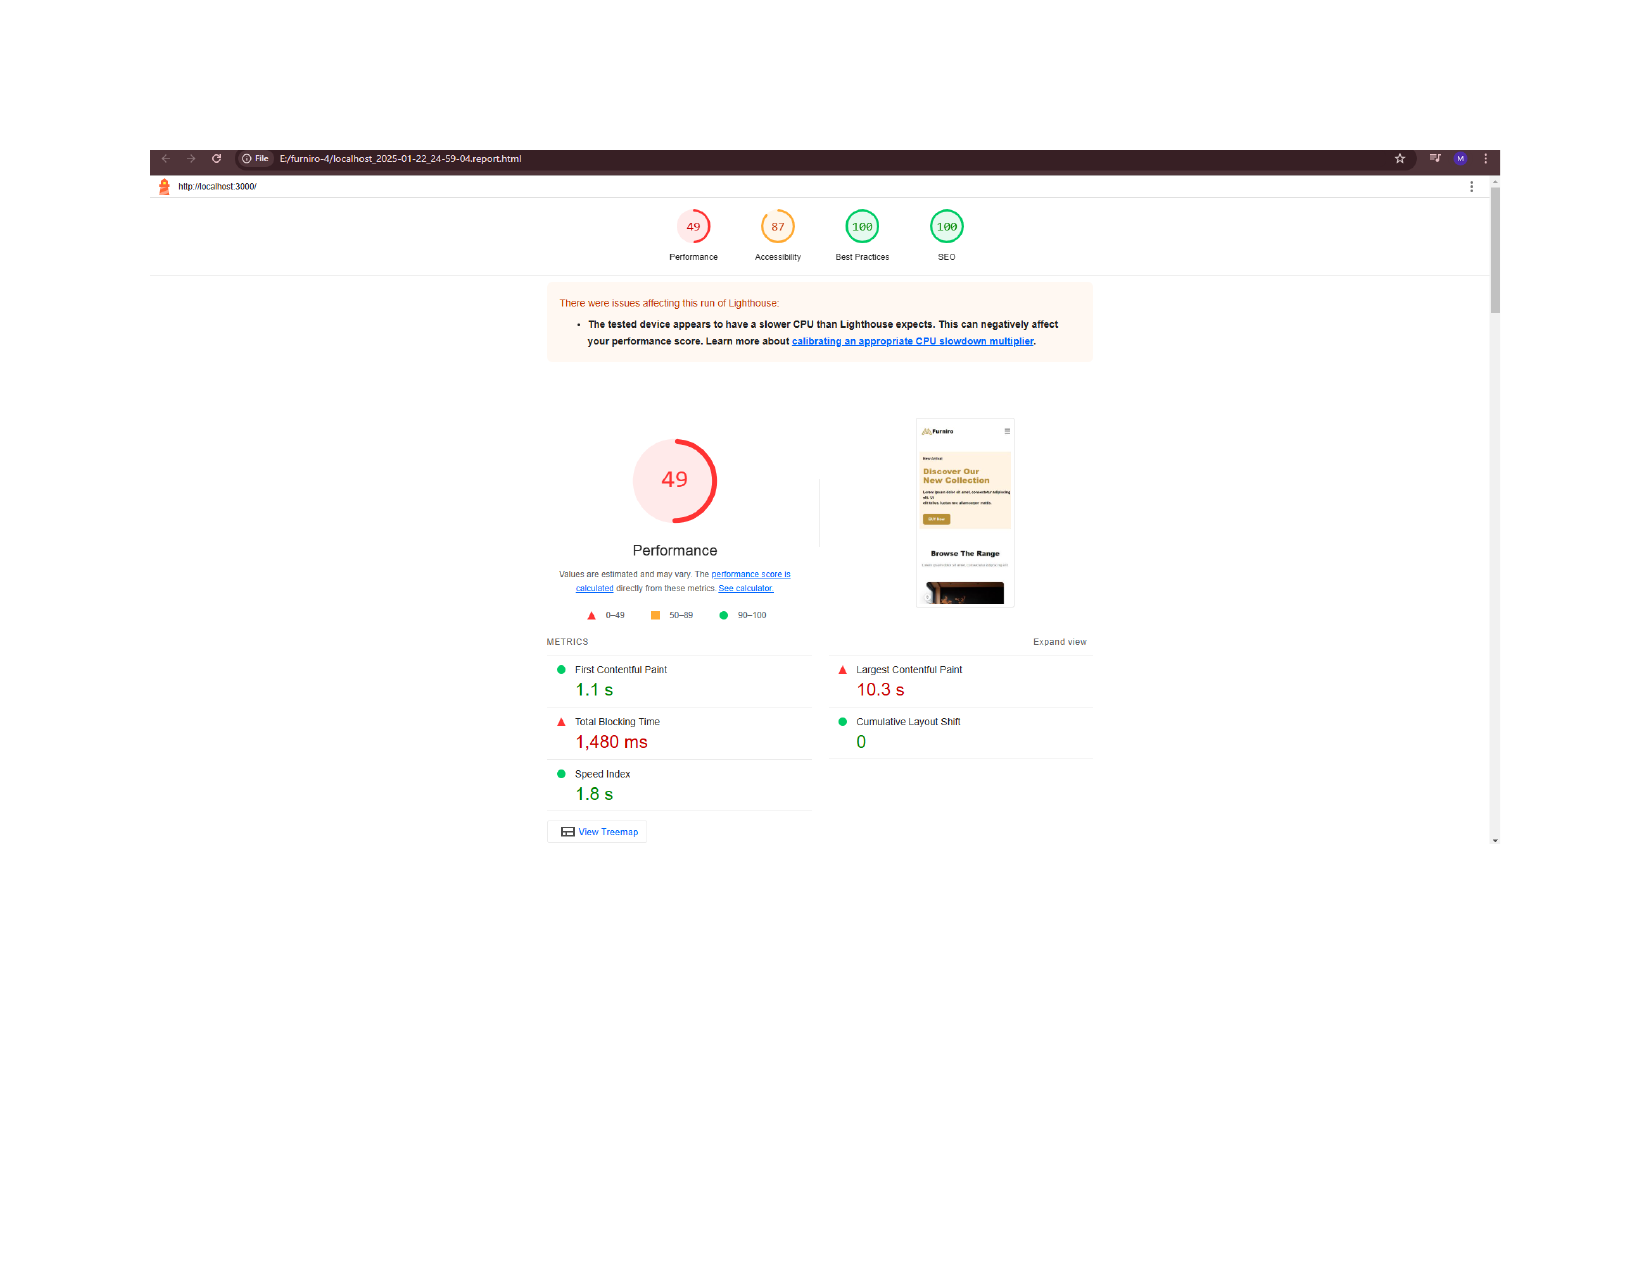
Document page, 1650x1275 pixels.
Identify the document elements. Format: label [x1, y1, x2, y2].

picture [150, 150, 1500, 844]
